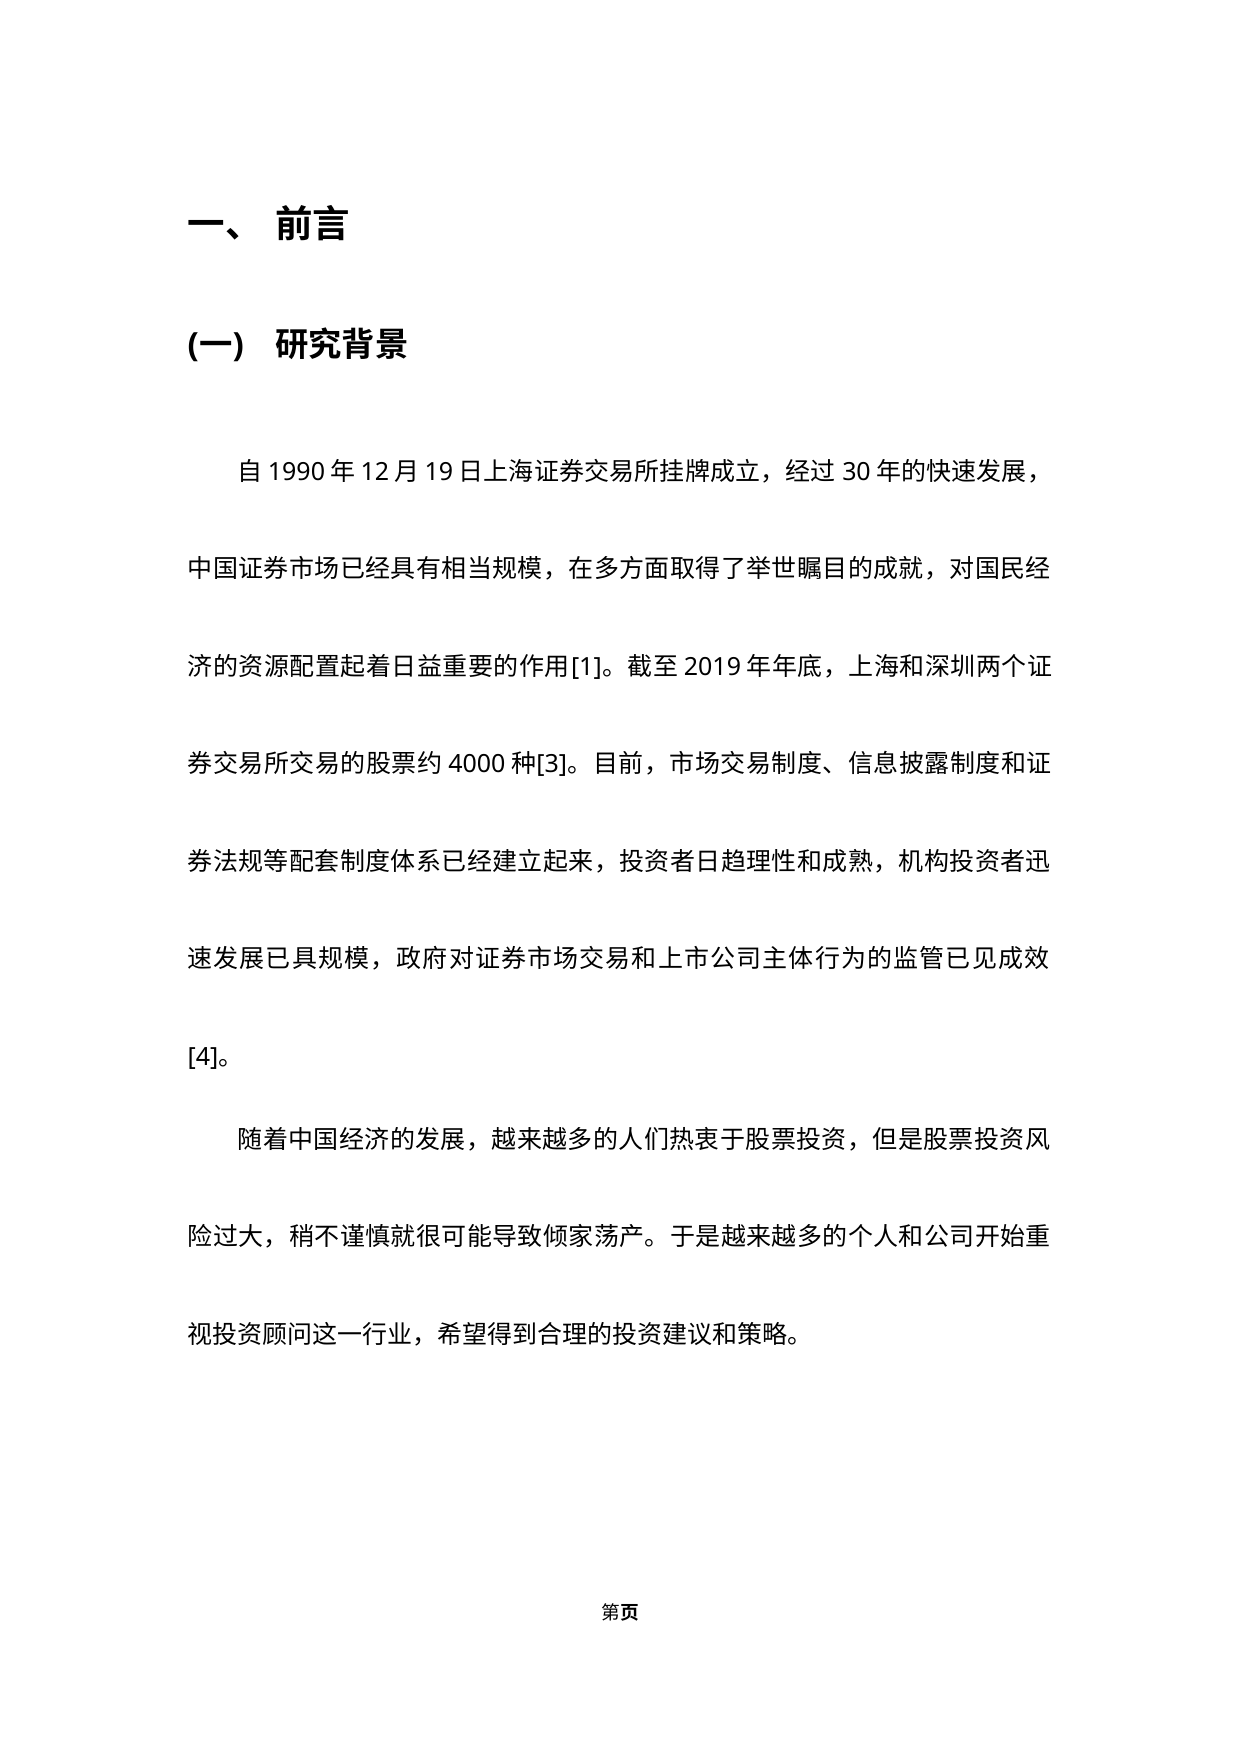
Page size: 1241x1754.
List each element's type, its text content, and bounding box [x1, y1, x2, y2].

subtitle 前言 [187, 188, 1053, 253]
text 随着中国经济的发展，越来越多的人们热衷于股票投资，但是股票投资风险过大，稍不谨慎就很可能导致倾家荡产。于是越来越多的个人和公司开始重视投资顾问这一行业，希望得到合理的投资建议和策略。 [187, 1105, 1053, 1365]
text 自1990年12月19日上海证券交易所挂牌成立，经过30年的快速发展，中国证券市场已经具有相当规模，在多方面取得了举世瞩目的成就，对国民经济的资源配置起着日益重要的作用[1]。截至2019年年底，上海和深圳两个证券交易所交易的股票约4000种[3]。目前，市场交易制度、信息披露制度和证券法规等配套制度体系已经建立起来，投资者日趋理性和成熟，机构投资者迅速发展已具规模，政府对证券市场交易和上市公司主体行为的监管已见成效[4]。 [187, 437, 1053, 1087]
subtitle 研究背景 [187, 309, 1053, 374]
